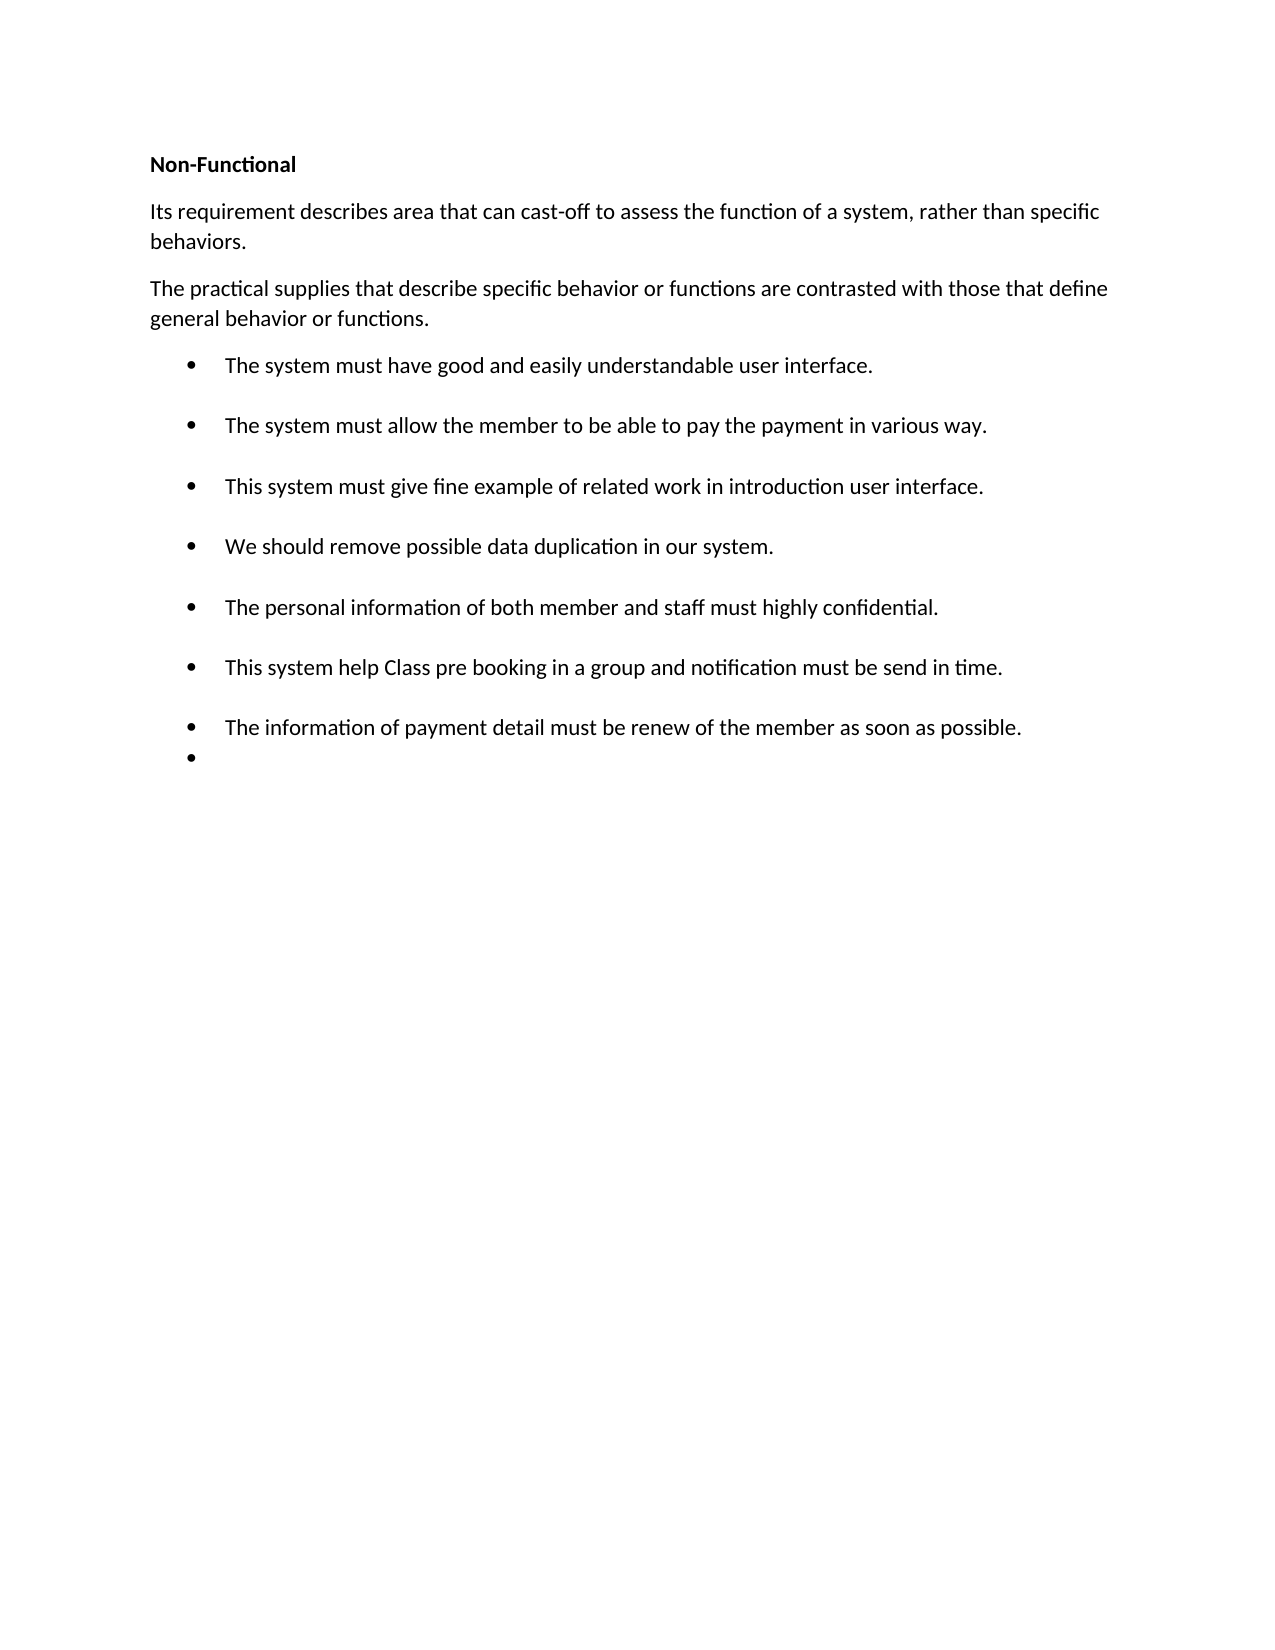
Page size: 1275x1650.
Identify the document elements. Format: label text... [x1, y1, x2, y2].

list The personal information of both member and staff must highly confidential. [187, 593, 1125, 621]
list We should remove possible data duplication in our system. [187, 532, 1125, 560]
list The system must allow the member to be able to pay the payment in various way. [187, 411, 1125, 439]
text The practical supplies that describe specific behavior or functions are contrasted with those that define general behavior or functions. [150, 274, 1125, 332]
list This system help Class pre booking in a group and notification must be send in time. [187, 653, 1125, 681]
list This system must give fine example of related work in introduction user interface. [187, 472, 1125, 500]
text Its requirement describes area that can cast-off to assess the function of a system, rather than specific behaviors. [150, 197, 1125, 255]
list The information of payment detail must be renew of the member as soon as possible. [187, 713, 1125, 742]
list The system must have good and easily understandable user interface. [187, 351, 1125, 379]
text Non-Functional [150, 150, 1125, 178]
